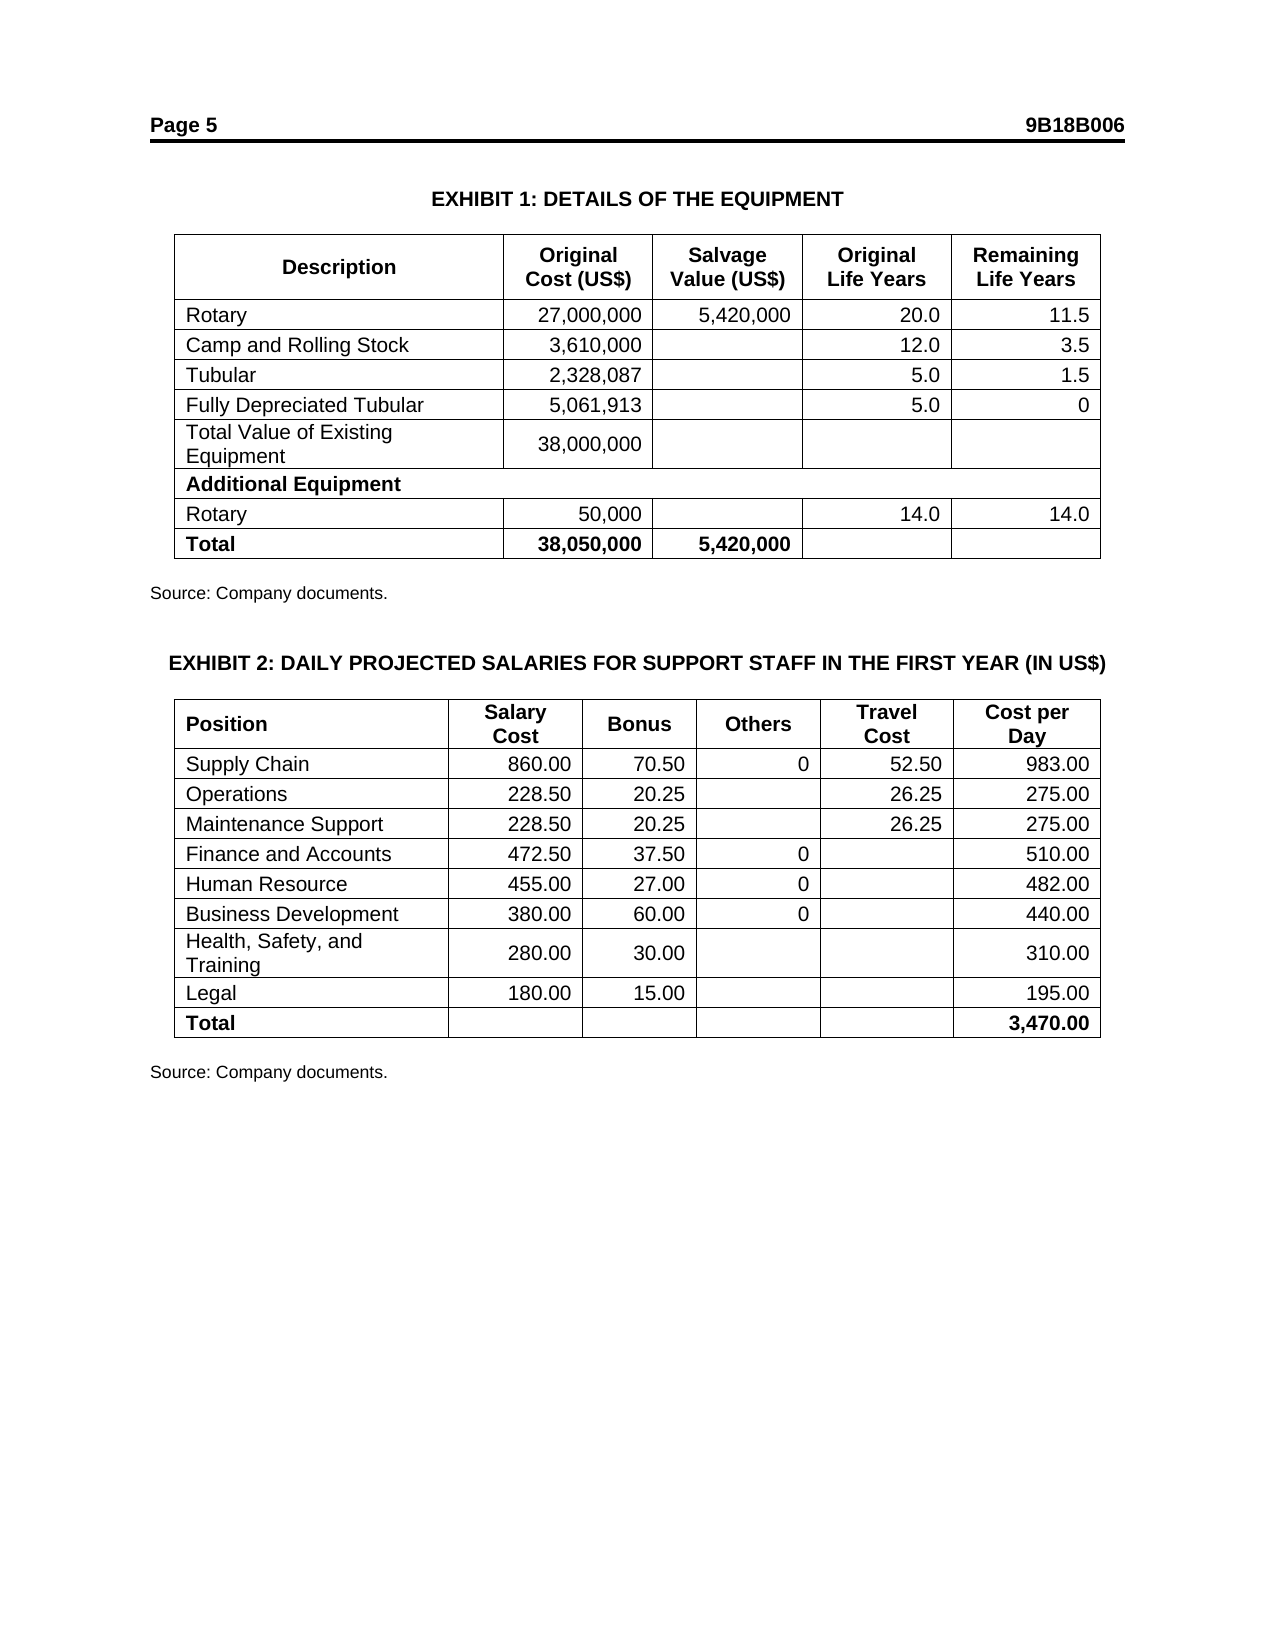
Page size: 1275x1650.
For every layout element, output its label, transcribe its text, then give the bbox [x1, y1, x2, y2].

table_cell 482.00 [954, 869, 1100, 898]
table_cell [803, 420, 951, 468]
text Source: Company documents. [150, 583, 1125, 603]
table_cell 38,000,000 [504, 420, 652, 468]
table_cell [653, 499, 802, 528]
table_cell [449, 1008, 582, 1037]
table_cell 27,000,000 [504, 300, 652, 329]
table_cell Legal [175, 978, 448, 1007]
table_cell [803, 529, 951, 558]
table_cell [821, 869, 953, 898]
table_cell 70.50 [583, 749, 696, 778]
table_header Description [175, 235, 503, 299]
table_cell 60.00 [583, 899, 696, 928]
table_cell [952, 529, 1100, 558]
table_cell 12.0 [803, 330, 951, 359]
table_cell Fully Depreciated Tubular [175, 390, 503, 419]
table_cell 14.0 [803, 499, 951, 528]
table_cell 3,470.00 [954, 1008, 1100, 1037]
table_cell 2,328,087 [504, 360, 652, 389]
table_cell 15.00 [583, 978, 696, 1007]
table_cell 0 [697, 839, 820, 868]
table_header Position [175, 700, 448, 748]
table_cell 3.5 [952, 330, 1100, 359]
table_cell 26.25 [821, 809, 953, 838]
table_cell 440.00 [954, 899, 1100, 928]
table_cell 11.5 [952, 300, 1100, 329]
table_cell 3,610,000 [504, 330, 652, 359]
table_cell 275.00 [954, 809, 1100, 838]
table_cell 50,000 [504, 499, 652, 528]
table_cell [653, 360, 802, 389]
text Source: Company documents. [150, 1062, 1125, 1082]
table_header Original Cost (US$) [504, 235, 652, 299]
table_cell 52.50 [821, 749, 953, 778]
table_cell [952, 420, 1100, 468]
table_header Salary Cost [449, 700, 582, 748]
table_cell Rotary [175, 300, 503, 329]
table_cell Total [175, 1008, 448, 1037]
table_cell [697, 779, 820, 808]
table_cell 20.25 [583, 809, 696, 838]
table_cell [821, 978, 953, 1007]
table_cell 20.0 [803, 300, 951, 329]
table_cell 380.00 [449, 899, 582, 928]
table_cell 5.0 [803, 390, 951, 419]
table_cell 1.5 [952, 360, 1100, 389]
table_cell 27.00 [583, 869, 696, 898]
table_cell [697, 978, 820, 1007]
table_cell [697, 929, 820, 977]
table_cell Finance and Accounts [175, 839, 448, 868]
table_cell [583, 1008, 696, 1037]
table_header Bonus [583, 700, 696, 748]
table_cell [821, 1008, 953, 1037]
table_header Remaining Life Years [952, 235, 1100, 299]
table_cell 30.00 [583, 929, 696, 977]
table_header Travel Cost [821, 700, 953, 748]
table_cell 20.25 [583, 779, 696, 808]
table_cell Business Development [175, 899, 448, 928]
table_cell Health, Safety, and Training [175, 929, 448, 977]
table_cell [653, 420, 802, 468]
table_cell [821, 839, 953, 868]
table_cell [821, 929, 953, 977]
table_cell Total Value of Existing Equipment [175, 420, 503, 468]
table_header Others [697, 700, 820, 748]
subtitle Exhibit 1: Details of the equipment [150, 186, 1125, 210]
table_cell [697, 809, 820, 838]
table_cell 5,420,000 [653, 529, 802, 558]
table_cell 310.00 [954, 929, 1100, 977]
table_cell 280.00 [449, 929, 582, 977]
table_cell 0 [952, 390, 1100, 419]
table_cell 228.50 [449, 779, 582, 808]
table_cell 38,050,000 [504, 529, 652, 558]
table_cell 472.50 [449, 839, 582, 868]
table_cell Supply Chain [175, 749, 448, 778]
subtitle Exhibit 2: Daily projected salaries for Support Staff in the first year (in us$) [150, 651, 1125, 675]
table_cell [821, 899, 953, 928]
table_cell 0 [697, 899, 820, 928]
table_cell 14.0 [952, 499, 1100, 528]
table_cell 275.00 [954, 779, 1100, 808]
table_cell Operations [175, 779, 448, 808]
table_cell Camp and Rolling Stock [175, 330, 503, 359]
table_cell 26.25 [821, 779, 953, 808]
table_header Original Life Years [803, 235, 951, 299]
table_cell Human Resource [175, 869, 448, 898]
table_cell Additional Equipment [175, 469, 1100, 498]
table_cell 510.00 [954, 839, 1100, 868]
table_cell 195.00 [954, 978, 1100, 1007]
table_cell 180.00 [449, 978, 582, 1007]
table_cell 37.50 [583, 839, 696, 868]
table_cell 860.00 [449, 749, 582, 778]
table_cell Total [175, 529, 503, 558]
table_cell [697, 1008, 820, 1037]
table_cell [653, 330, 802, 359]
table_cell [653, 390, 802, 419]
table_header Cost per Day [954, 700, 1100, 748]
table_cell 983.00 [954, 749, 1100, 778]
table_cell 5,061,913 [504, 390, 652, 419]
table_cell 0 [697, 869, 820, 898]
table_cell Maintenance Support [175, 809, 448, 838]
table_cell Rotary [175, 499, 503, 528]
table_cell 5.0 [803, 360, 951, 389]
table_header Salvage Value (US$) [653, 235, 802, 299]
table_cell Tubular [175, 360, 503, 389]
table_cell 0 [697, 749, 820, 778]
table_cell 5,420,000 [653, 300, 802, 329]
table_cell 455.00 [449, 869, 582, 898]
table_cell 228.50 [449, 809, 582, 838]
